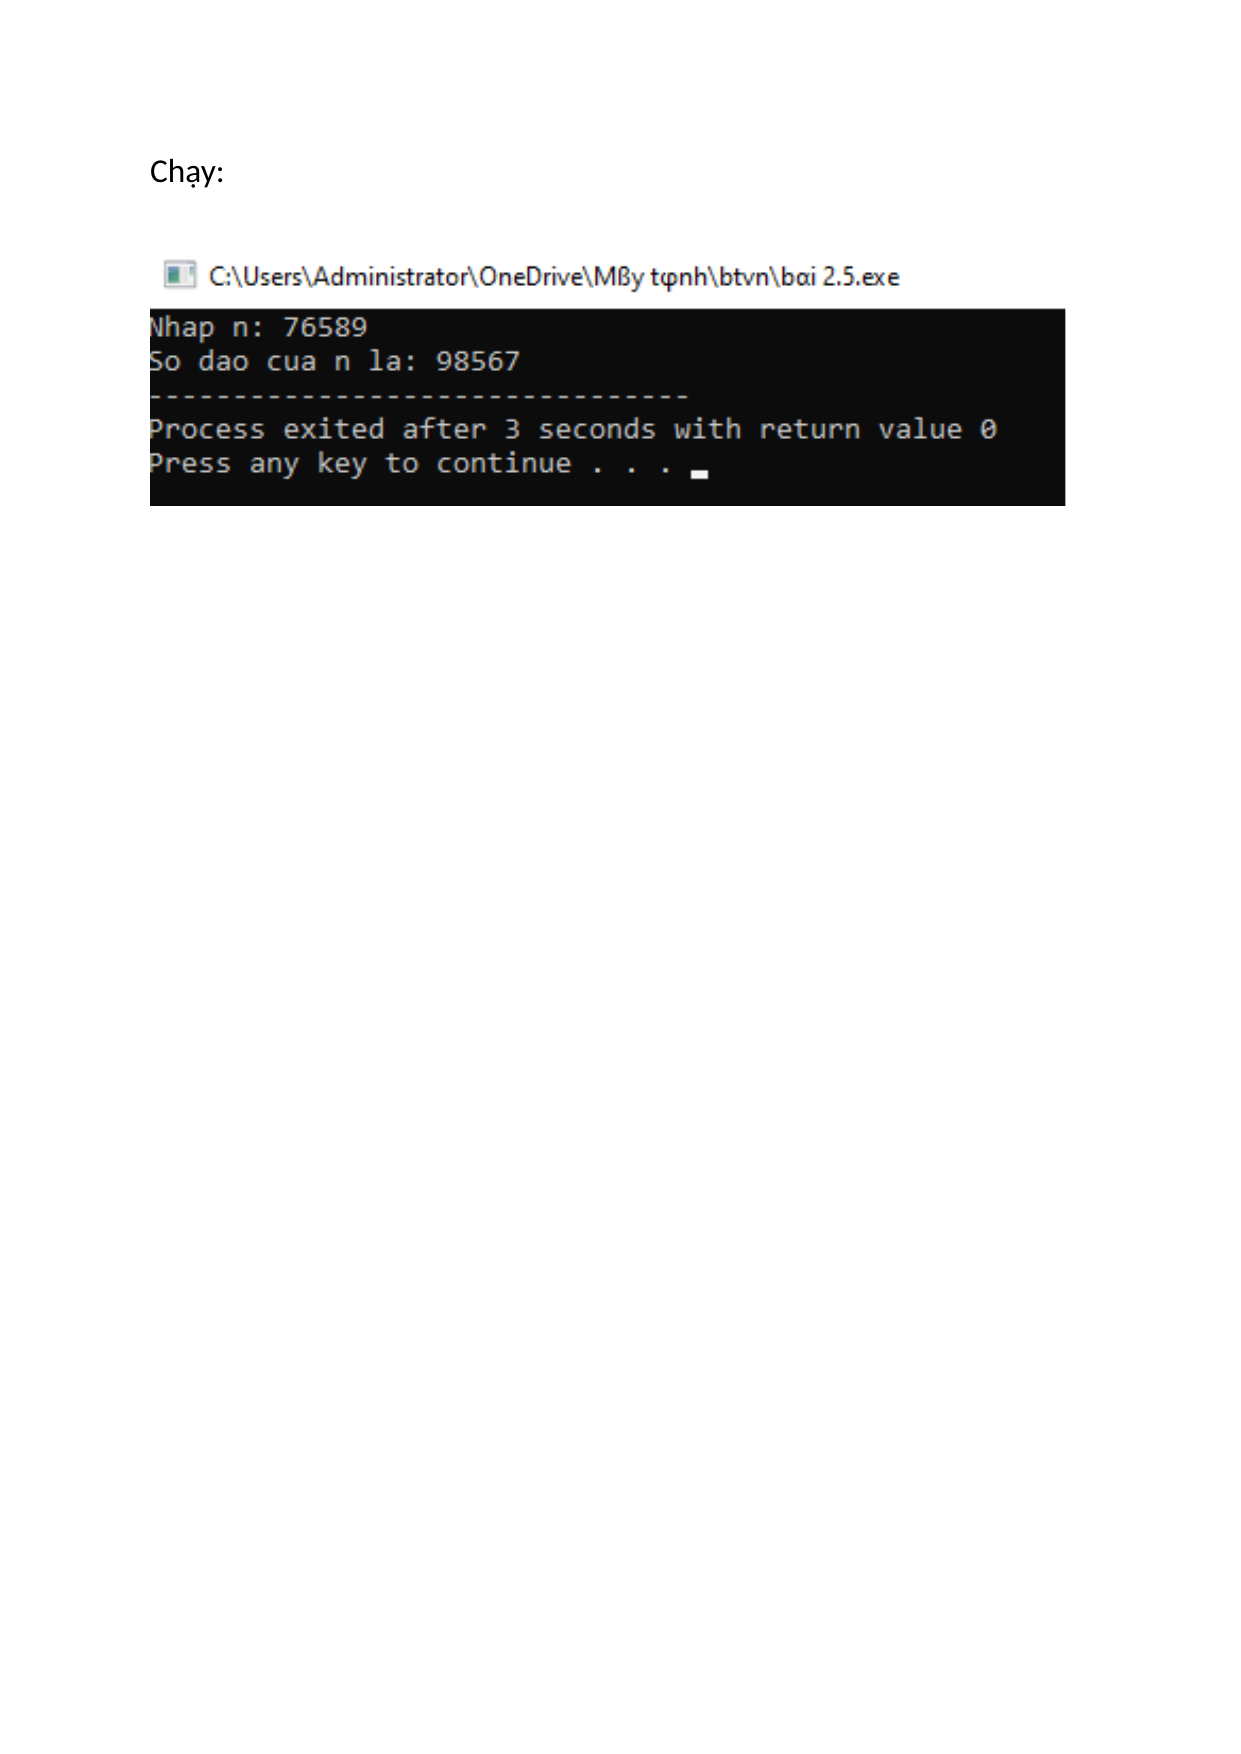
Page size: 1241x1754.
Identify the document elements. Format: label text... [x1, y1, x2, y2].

text Chạy: [150, 150, 1090, 191]
picture [150, 257, 1066, 506]
